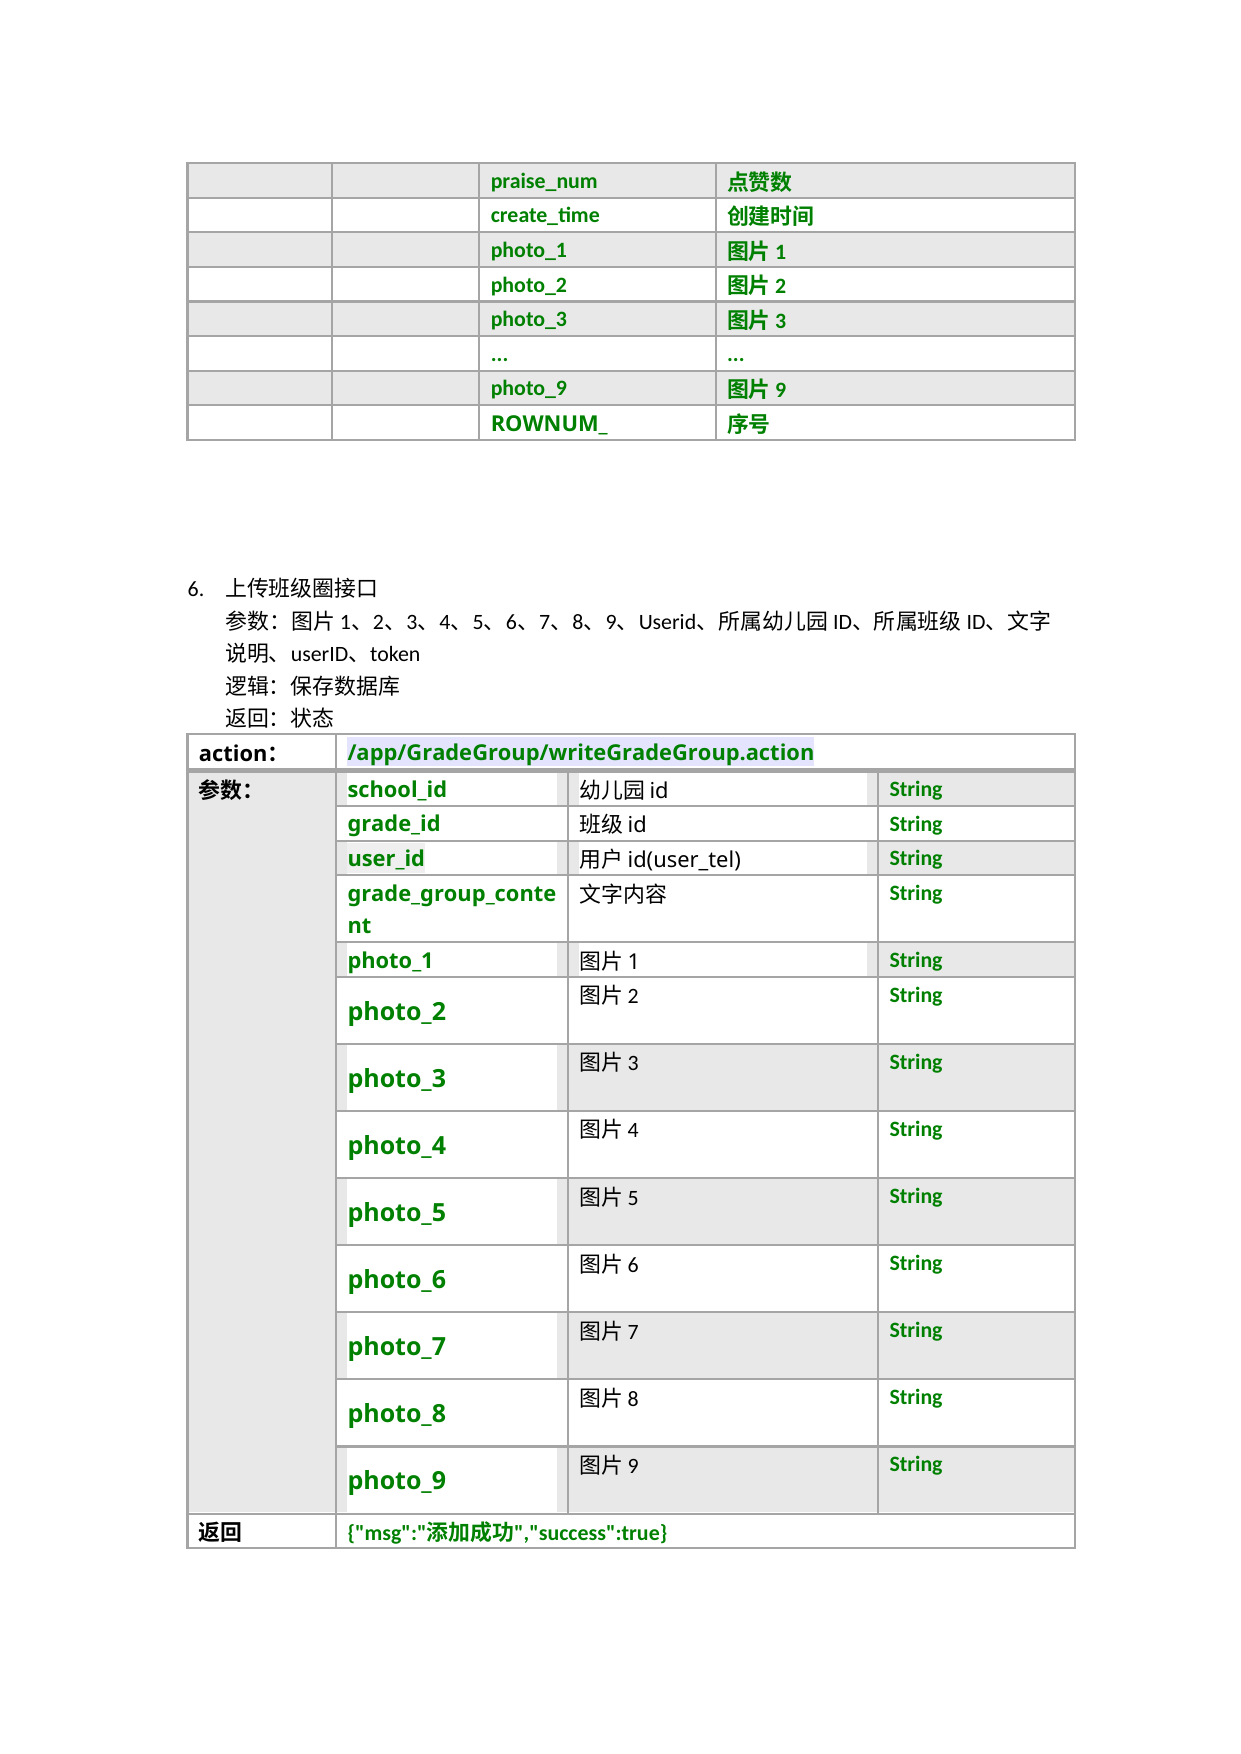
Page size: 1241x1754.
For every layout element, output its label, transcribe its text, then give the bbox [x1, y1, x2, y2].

table_cell [333, 199, 478, 231]
table_cell [333, 372, 478, 404]
table_cell String [879, 1179, 1074, 1244]
table_cell create_time [480, 199, 715, 231]
table_cell String [879, 1448, 1074, 1512]
table_cell 图片9 [569, 1448, 877, 1512]
table_cell String [879, 842, 1074, 874]
table_cell [189, 303, 331, 335]
table_cell [333, 406, 478, 439]
table_cell 图片4 [569, 1112, 877, 1177]
table_cell [333, 303, 478, 335]
table_cell photo_9 [480, 372, 715, 404]
table_cell [189, 268, 331, 300]
table_cell 图片3 [717, 303, 1074, 335]
table_cell String [879, 1112, 1074, 1177]
table_cell String [879, 1045, 1074, 1110]
table_cell photo_2 [480, 268, 715, 300]
table_cell 参数： [189, 773, 335, 1512]
table_cell 图片3 [569, 1045, 877, 1110]
table_cell 图片6 [569, 1246, 877, 1311]
table_cell String [879, 1246, 1074, 1311]
table_cell 图片7 [569, 1313, 877, 1378]
table_cell String [879, 1313, 1074, 1378]
table_cell [333, 268, 478, 300]
table_cell 点赞数 [717, 164, 1074, 197]
table_cell [189, 372, 331, 404]
table_cell praise_num [480, 164, 715, 197]
table_cell ROWNUM_ [480, 406, 715, 439]
list 逻辑：保存数据库 返回：状态 [225, 668, 1053, 733]
table_cell 文字内容 [569, 876, 877, 941]
table_cell [189, 199, 331, 231]
table_cell [189, 337, 331, 369]
table_cell 图片5 [569, 1179, 877, 1244]
table_cell [333, 337, 478, 369]
table_header action： [189, 735, 335, 768]
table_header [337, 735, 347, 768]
table_cell [333, 164, 478, 197]
table_cell 序号 [717, 406, 1074, 439]
table_cell 图片8 [569, 1380, 877, 1445]
table_cell {"msg":"添加成功","success":true} [337, 1515, 1074, 1547]
table_cell [333, 233, 478, 266]
list 上传班级圈接口 参数：图片1、2、3、4、5、6、7、8、9、Userid、所属幼儿园ID、所属班级ID、文字说明、userID、token [187, 571, 1053, 668]
table_cell ... [480, 337, 715, 369]
table_cell photo_3 [480, 303, 715, 335]
table_cell String [879, 943, 1074, 976]
table_cell String [879, 773, 1074, 805]
table_cell 图片1 [717, 233, 1074, 266]
table_cell [189, 406, 331, 439]
table_cell 图片2 [569, 978, 877, 1043]
table_cell String [879, 978, 1074, 1043]
table_cell 返回 [189, 1515, 335, 1547]
table_cell String [879, 1380, 1074, 1445]
table_cell ... [717, 337, 1074, 369]
table_cell String [879, 876, 1074, 941]
table_cell 创建时间 [717, 199, 1074, 231]
table_cell [189, 164, 331, 197]
table_cell [189, 233, 331, 266]
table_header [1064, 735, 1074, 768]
table_cell 图片9 [717, 372, 1074, 404]
table_cell photo_1 [480, 233, 715, 266]
table_cell String [879, 807, 1074, 839]
table_cell 图片2 [717, 268, 1074, 300]
